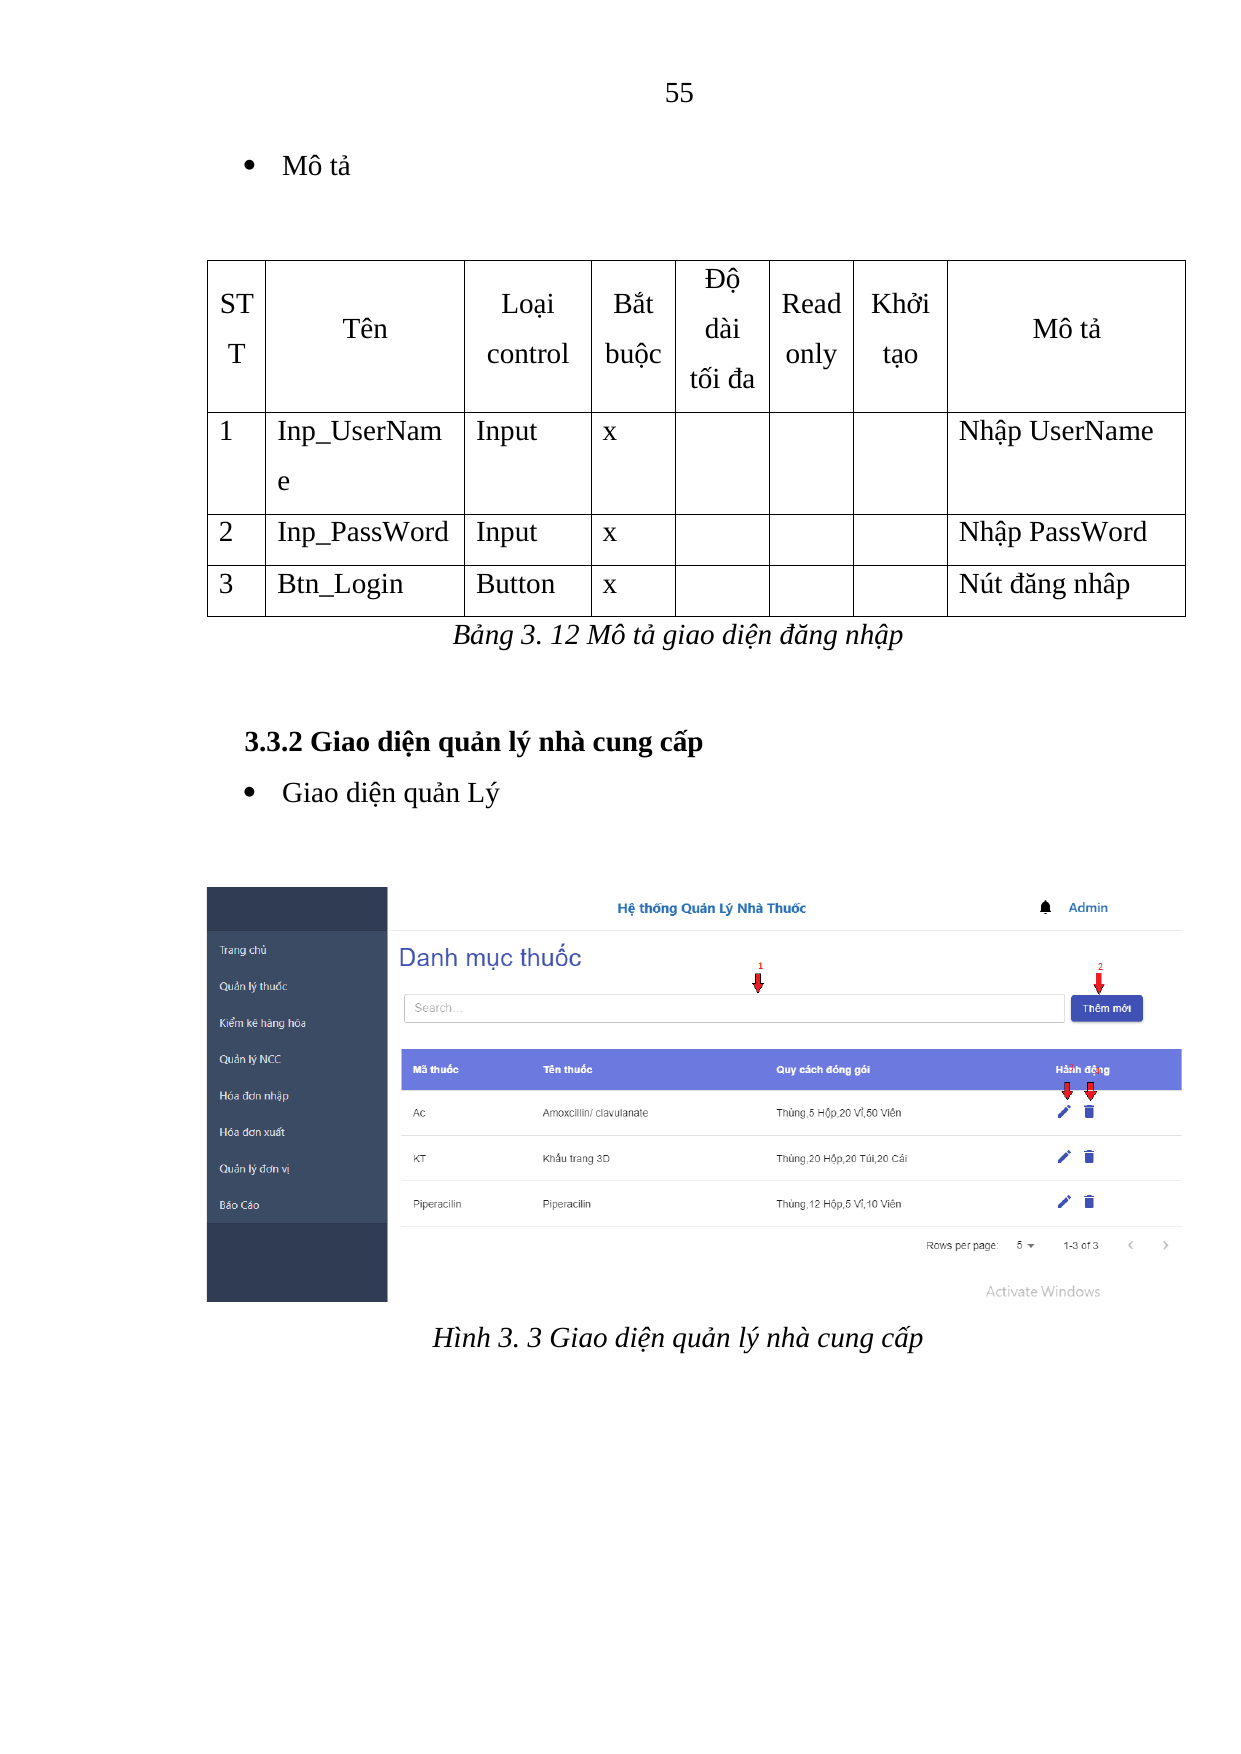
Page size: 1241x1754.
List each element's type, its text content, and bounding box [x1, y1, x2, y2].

table_header Read only [770, 261, 853, 412]
table_cell Nhập UserName [948, 413, 1185, 513]
table_header STT [208, 261, 265, 412]
table_cell [676, 566, 769, 616]
subtitle 3.3.2 Giao diện quản lý nhà cung cấp [244, 724, 1152, 758]
table_cell [854, 515, 947, 565]
table_cell 3 [208, 566, 265, 616]
table_cell Input [465, 515, 591, 565]
table_cell 1 [208, 413, 265, 513]
table_cell [676, 515, 769, 565]
table_header Mô tả [948, 261, 1185, 412]
table_cell Inp_UserName [266, 413, 464, 513]
table_cell x [592, 413, 675, 513]
list Mô tả [244, 148, 1152, 181]
table_cell 2 [208, 515, 265, 565]
picture [206, 887, 1182, 1302]
table_header Bắt buộc [592, 261, 675, 412]
table_cell [770, 566, 853, 616]
table_cell [854, 566, 947, 616]
table_cell x [592, 566, 675, 616]
table_cell Input [465, 413, 591, 513]
list Giao diện quản Lý [244, 775, 1152, 809]
table_cell [676, 413, 769, 513]
table_cell Btn_Login [266, 566, 464, 616]
table_cell Nhập PassWord [948, 515, 1185, 565]
table_cell Button [465, 566, 591, 616]
table_cell x [592, 515, 675, 565]
table_header Khởi tạo [854, 261, 947, 412]
table_header Tên [266, 261, 464, 412]
table_cell [854, 413, 947, 513]
table_header Độ dài tối đa [676, 261, 769, 412]
table_header Loại control [465, 261, 591, 412]
table_cell Nút đăng nhâp [948, 566, 1185, 616]
table_cell [770, 515, 853, 565]
table_cell [770, 413, 853, 513]
table_cell Inp_PassWord [266, 515, 464, 565]
